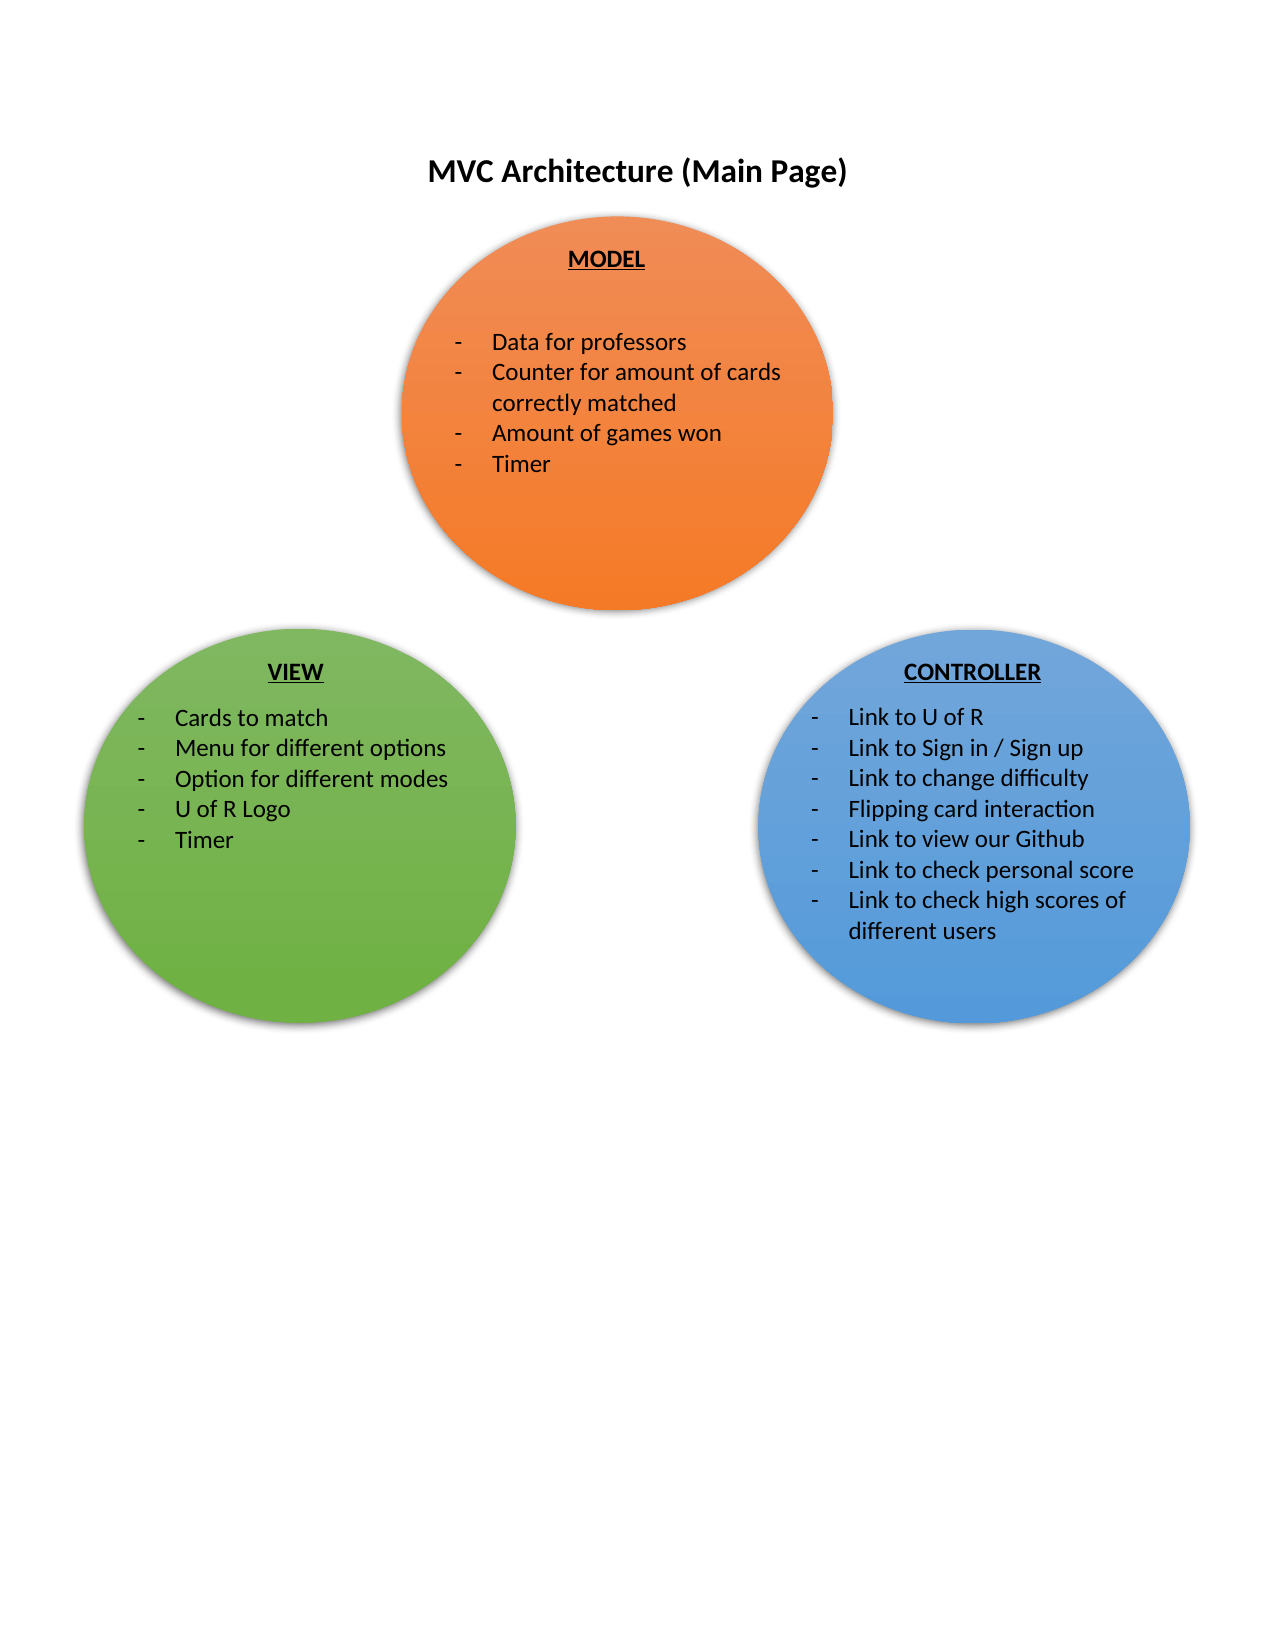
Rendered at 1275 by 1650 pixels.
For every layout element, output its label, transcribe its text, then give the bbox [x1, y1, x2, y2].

text MVC Architecture (Main Page) [150, 150, 1125, 191]
